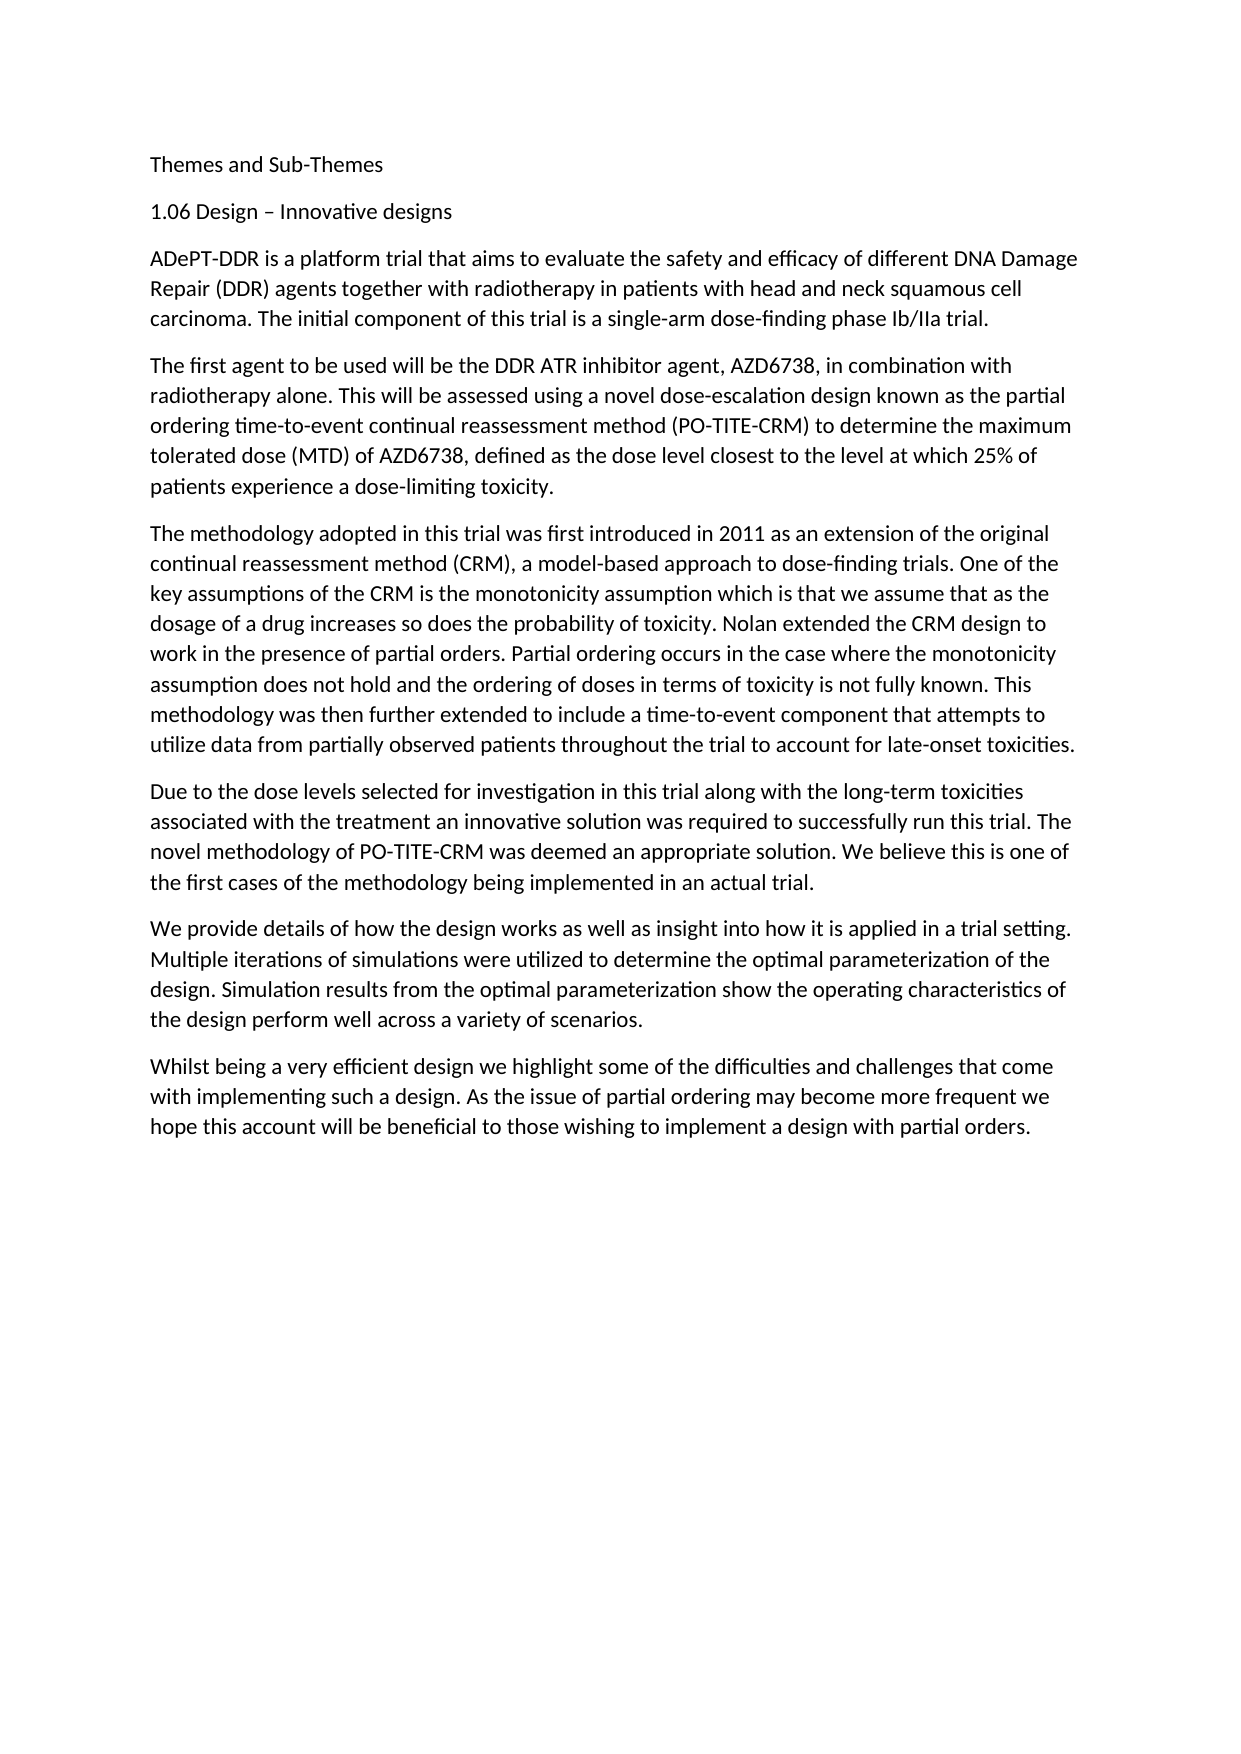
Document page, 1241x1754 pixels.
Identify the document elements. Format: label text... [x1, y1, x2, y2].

text We provide details of how the design works as well as insight into how it is applied in a trial setting. Multiple iterations of simulations were utilized to determine the optimal parameterization of the design. Simulation results from the optimal parameterization show the operating characteristics of the design perform well across a variety of scenarios. [150, 914, 1090, 1033]
text Themes and Sub-Themes [150, 150, 1090, 178]
text The methodology adopted in this trial was first introduced in 2011 as an extension of the original continual reassessment method (CRM), a model-based approach to dose-finding trials. One of the key assumptions of the CRM is the monotonicity assumption which is that we assume that as the dosage of a drug increases so does the probability of toxicity. Nolan extended the CRM design to work in the presence of partial orders. Partial ordering occurs in the case where the monotonicity assumption does not hold and the ordering of doses in terms of toxicity is not fully known. This methodology was then further extended to include a time-to-event component that attempts to utilize data from partially observed patients throughout the trial to account for late-onset toxicities. [150, 519, 1090, 758]
text The first agent to be used will be the DDR ATR inhibitor agent, AZD6738, in combination with radiotherapy alone. This will be assessed using a novel dose-escalation design known as the partial ordering time-to-event continual reassessment method (PO-TITE-CRM) to determine the maximum tolerated dose (MTD) of AZD6738, defined as the dose level closest to the level at which 25% of patients experience a dose-limiting toxicity. [150, 351, 1090, 500]
text Whilst being a very efficient design we highlight some of the difficulties and challenges that come with implementing such a design. As the issue of partial ordering may become more frequent we hope this account will be beneficial to those wishing to implement a design with partial orders. [150, 1052, 1090, 1141]
text Due to the dose levels selected for investigation in this trial along with the long-term toxicities associated with the treatment an innovative solution was required to successfully run this trial. The novel methodology of PO-TITE-CRM was deemed an appropriate solution. We believe this is one of the first cases of the methodology being implemented in an actual trial. [150, 777, 1090, 896]
text ADePT-DDR is a platform trial that aims to evaluate the safety and efficacy of different DNA Damage Repair (DDR) agents together with radiotherapy in patients with head and neck squamous cell carcinoma. The initial component of this trial is a single-arm dose-finding phase Ib/IIa trial. [150, 244, 1090, 332]
text 1.06 Design – Innovative designs [150, 197, 1090, 225]
